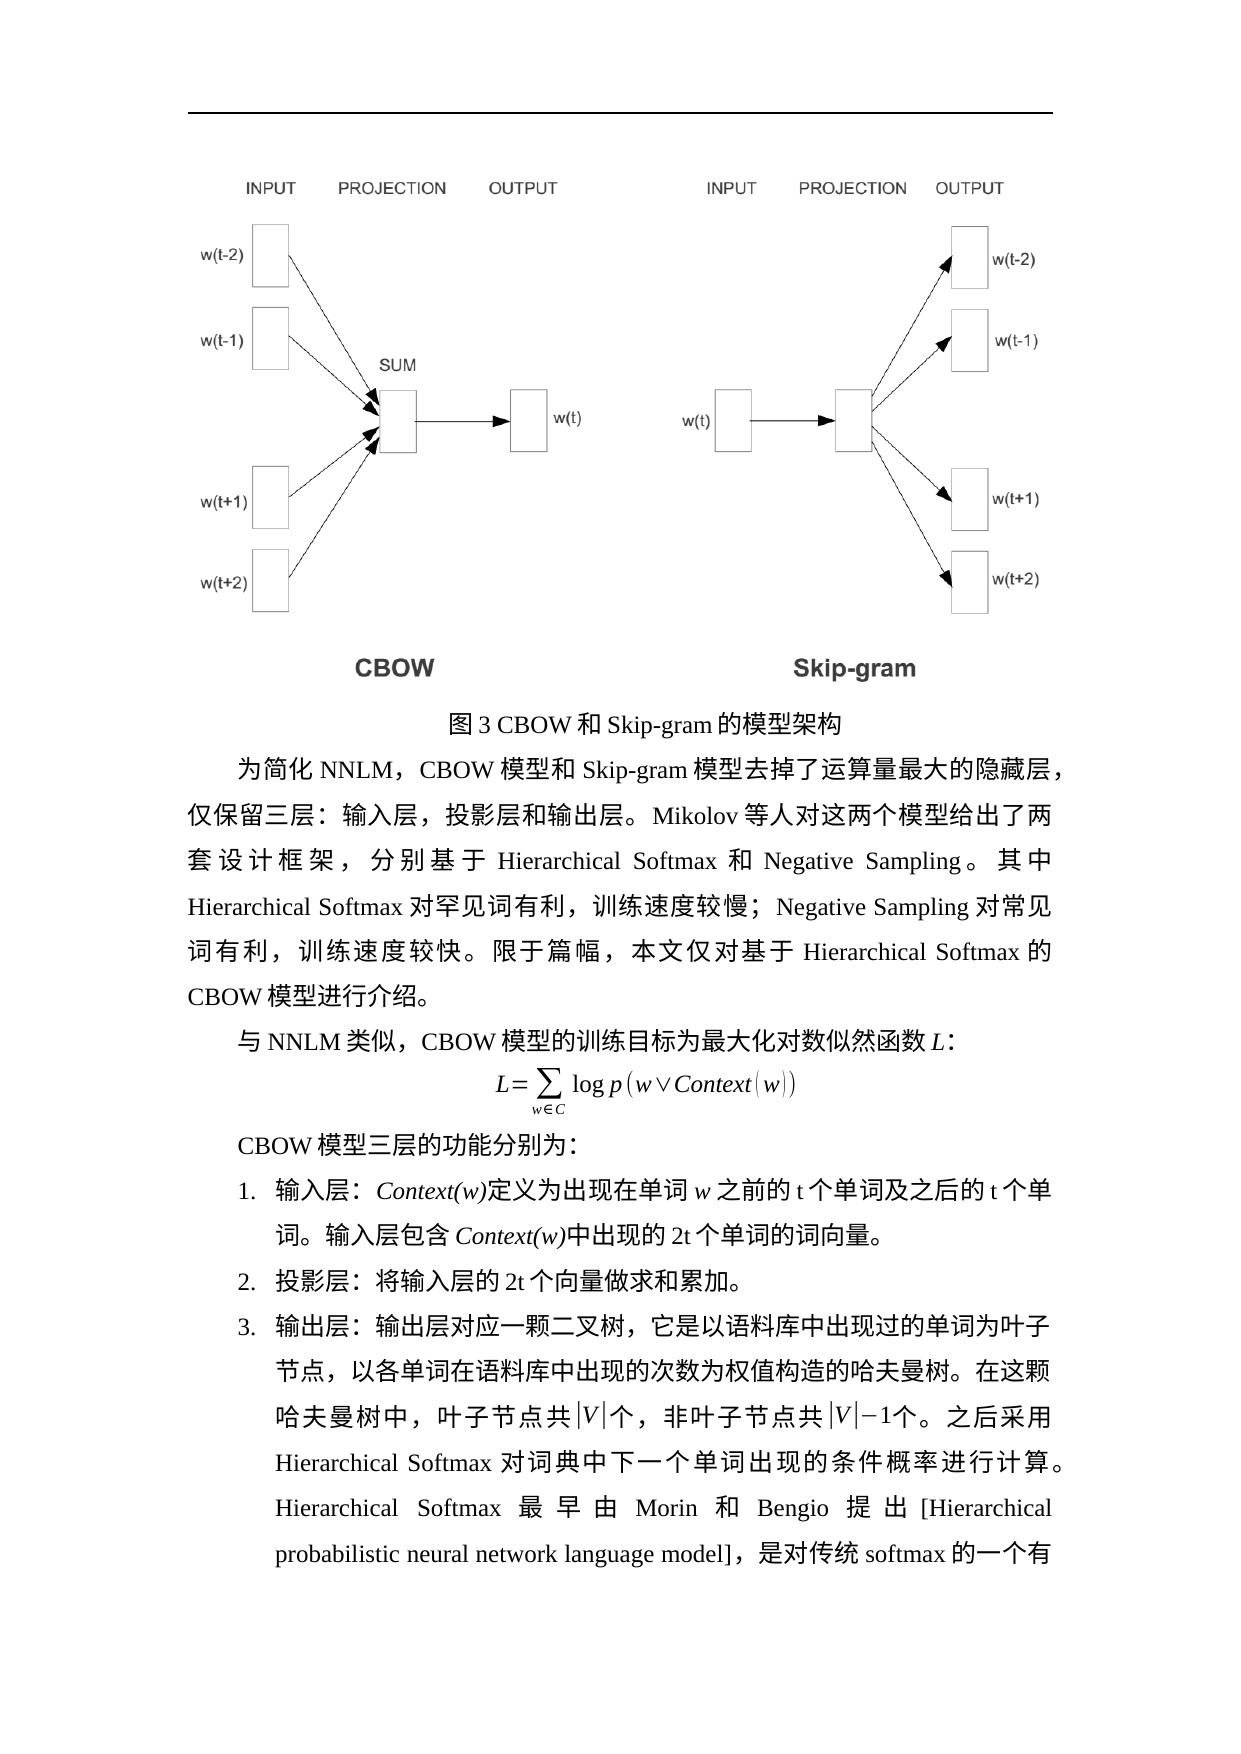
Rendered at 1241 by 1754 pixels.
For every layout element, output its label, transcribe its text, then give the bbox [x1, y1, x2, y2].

text 为简化NNLM，CBOW模型和Skip-gram模型去掉了运算量最大的隐藏层，仅保留三层：输入层，投影层和输出层。Mikolov等人对这两个模型给出了两套设计框架，分别基于Hierarchical Softmax和Negative Sampling。其中Hierarchical Softmax对罕见词有利，训练速度较慢；Negative Sampling对常见词有利，训练速度较快。限于篇幅，本文仅对基于Hierarchical Softmax的CBOW模型进行介绍。 [187, 750, 1053, 1013]
picture [187, 162, 1053, 698]
list 投影层：将输入层的2t个向量做求和累加。 [237, 1261, 1053, 1297]
text CBOW模型三层的功能分别为： [187, 1125, 1053, 1161]
text 图3 CBOW和Skip-gram的模型架构 [187, 705, 1053, 741]
list 输入层：Context(w)定义为出现在单词w之前的t个单词及之后的t个单词。输入层包含Context(w)中出现的2t个单词的词向量。 [237, 1171, 1053, 1252]
text 与NNLM类似，CBOW模型的训练目标为最大化对数似然函数L： [187, 1022, 1053, 1058]
